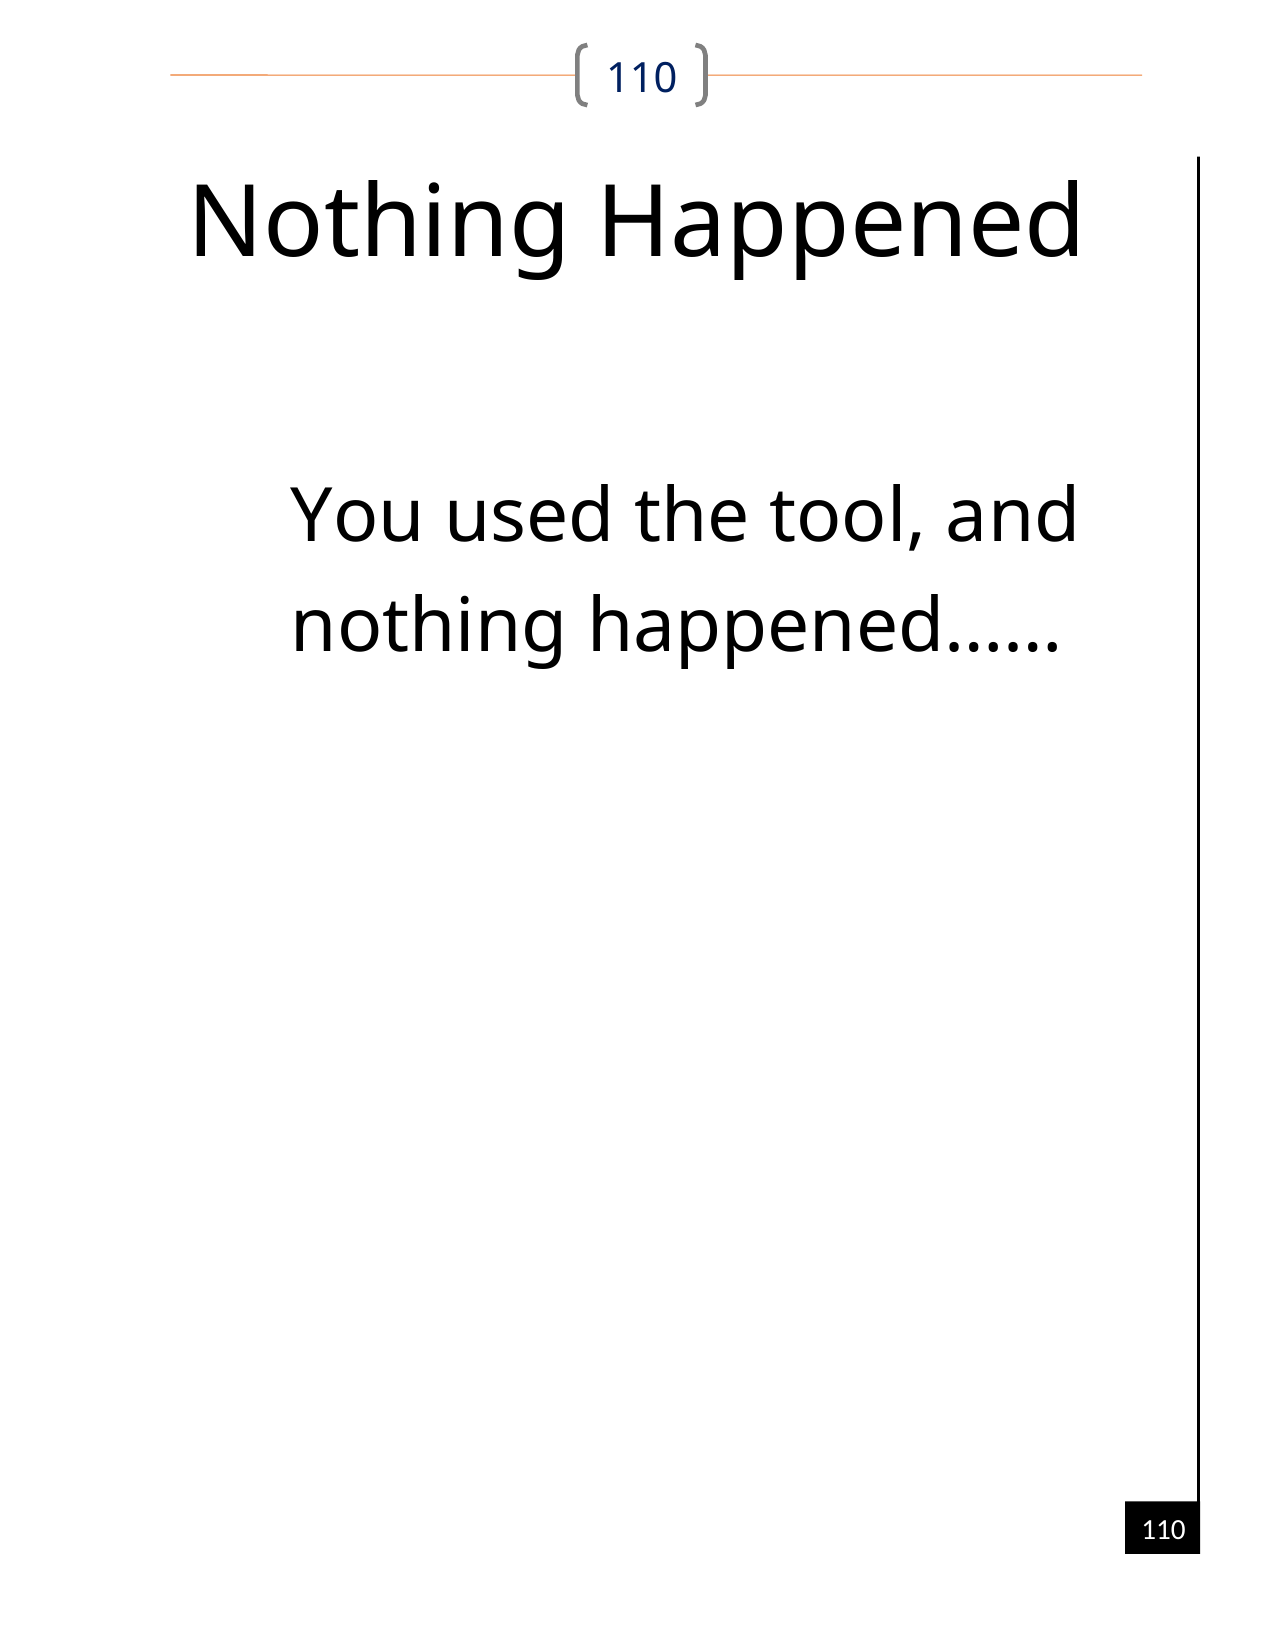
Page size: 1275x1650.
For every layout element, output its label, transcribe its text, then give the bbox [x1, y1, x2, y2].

text Nothing Happened [187, 150, 1125, 286]
list You used the tool, and nothing happened…… [291, 461, 1125, 673]
